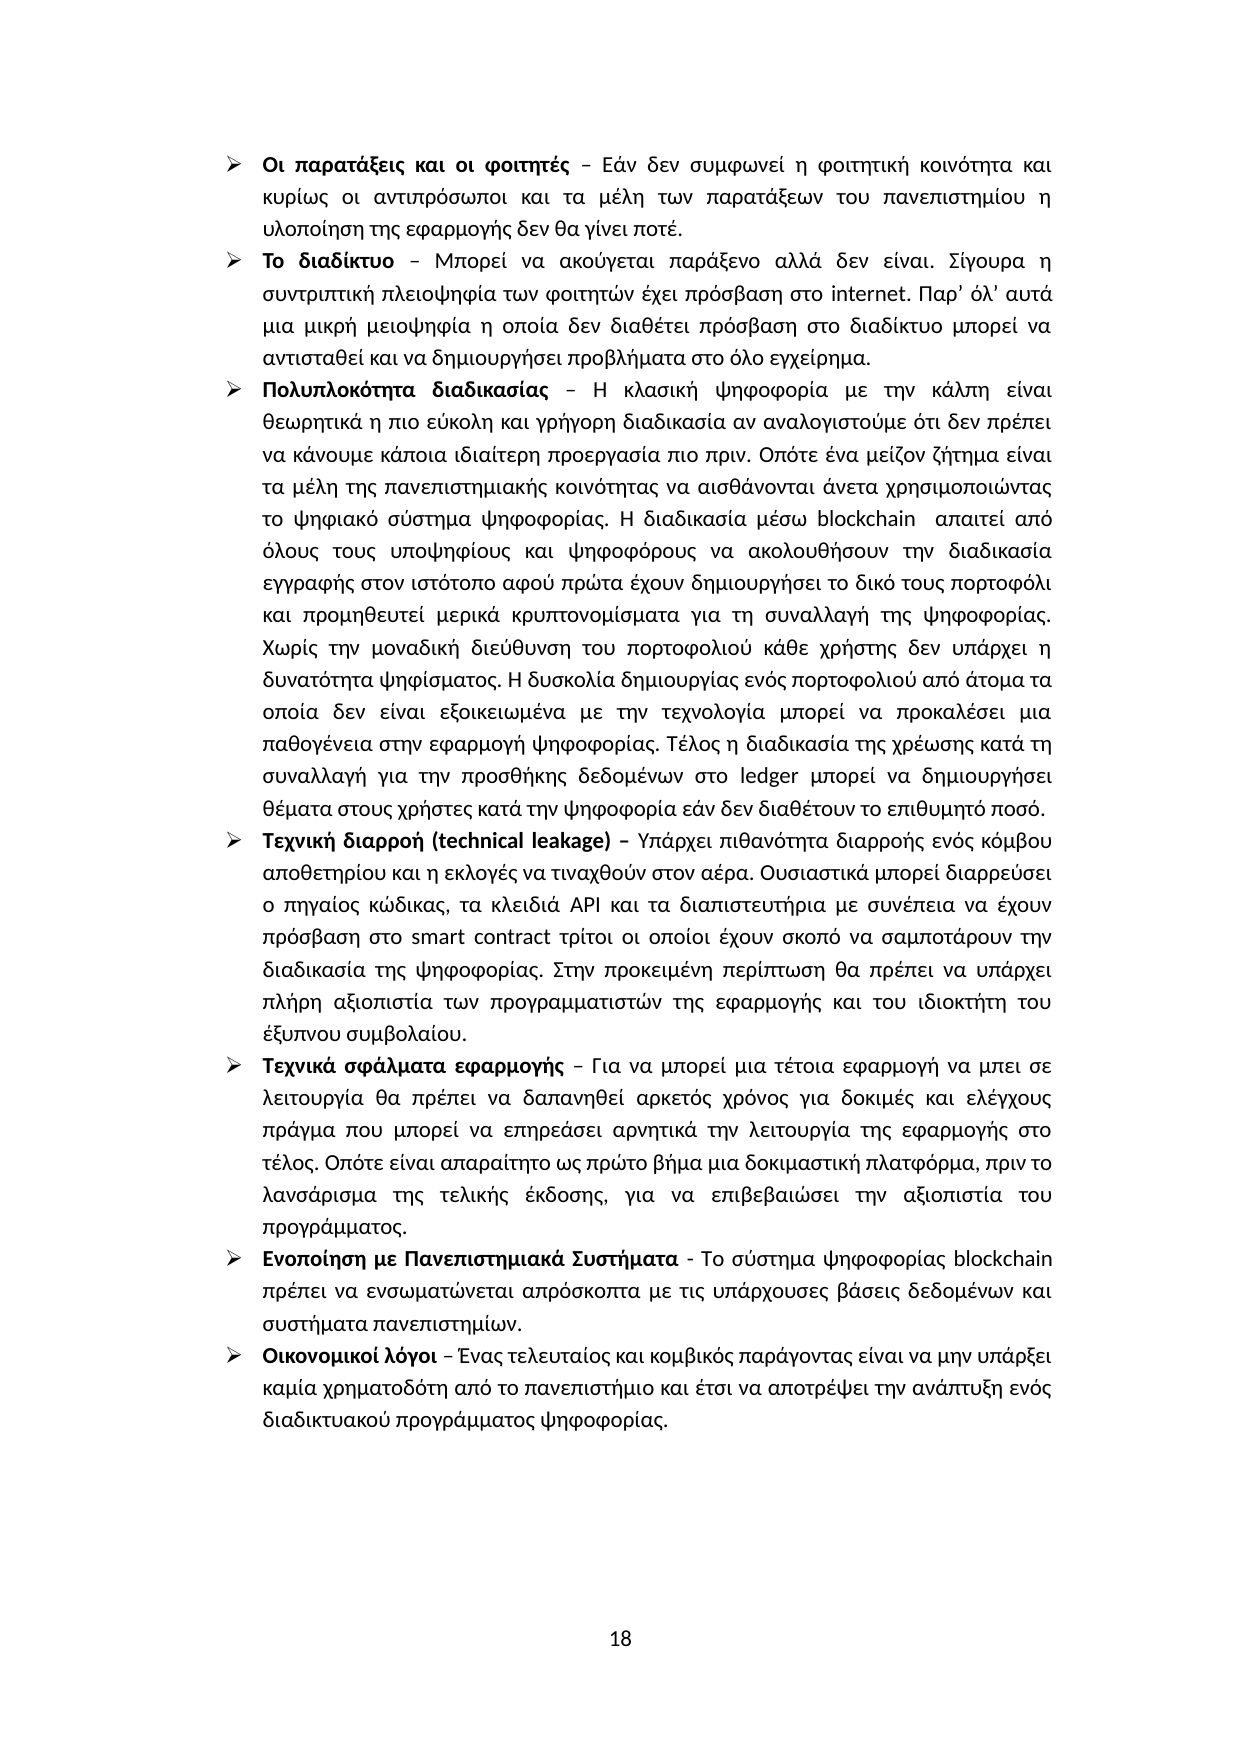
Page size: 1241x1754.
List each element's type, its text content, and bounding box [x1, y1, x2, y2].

list Το διαδίκτυο – Μπορεί να ακούγεται παράξενο αλλά δεν είναι. Σίγουρα η συντριπτική πλειοψηφία των φοιτητών έχει πρόσβαση στο internet. Παρ’ όλ’ αυτά μια μικρή μειοψηφία η οποία δεν διαθέτει πρόσβαση στο διαδίκτυο μπορεί να αντισταθεί και να δημιουργήσει προβλήματα στο όλο εγχείρημα. [225, 247, 1053, 371]
list Τεχνικά σφάλματα εφαρμογής – Για να μπορεί μια τέτοια εφαρμογή να μπει σε λειτουργία θα πρέπει να δαπανηθεί αρκετός χρόνος για δοκιμές και ελέγχους πράγμα που μπορεί να επηρεάσει αρνητικά την λειτουργία της εφαρμογής στο τέλος. Οπότε είναι απαραίτητο ως πρώτο βήμα μια δοκιμαστική πλατφόρμα, πριν το λανσάρισμα της τελικής έκδοσης, για να επιβεβαιώσει την αξιοπιστία του προγράμματος. [225, 1051, 1053, 1240]
list Ενοποίηση με Πανεπιστημιακά Συστήματα - Το σύστημα ψηφοφορίας blockchain πρέπει να ενσωματώνεται απρόσκοπτα με τις υπάρχουσες βάσεις δεδομένων και συστήματα πανεπιστημίων. [225, 1244, 1053, 1337]
list Τεχνική διαρροή (technical leakage) – Υπάρχει πιθανότητα διαρροής ενός κόμβου αποθετηρίου και η εκλογές να τιναχθούν στον αέρα. Ουσιαστικά μπορεί διαρρεύσει ο πηγαίος κώδικας, τα κλειδιά API και τα διαπιστευτήρια με συνέπεια να έχουν πρόσβαση στο smart contract τρίτοι οι οποίοι έχουν σκοπό να σαμποτάρουν την διαδικασία της ψηφοφορίας. Στην προκειμένη περίπτωση θα πρέπει να υπάρχει πλήρη αξιοπιστία των προγραμματιστών της εφαρμογής και του ιδιοκτήτη του έξυπνου συμβολαίου. [225, 826, 1053, 1047]
list Πολυπλοκότητα διαδικασίας – Η κλασική ψηφοφορία με την κάλπη είναι θεωρητικά η πιο εύκολη και γρήγορη διαδικασία αν αναλογιστούμε ότι δεν πρέπει να κάνουμε κάποια ιδιαίτερη προεργασία πιο πριν. Οπότε ένα μείζον ζήτημα είναι τα μέλη της πανεπιστημιακής κοινότητας να αισθάνονται άνετα χρησιμοποιώντας το ψηφιακό σύστημα ψηφοφορίας. Η διαδικασία μέσω blockchain απαιτεί από όλους τους υποψηφίους και ψηφοφόρους να ακολουθήσουν την διαδικασία εγγραφής στον ιστότοπο αφού πρώτα έχουν δημιουργήσει το δικό τους πορτοφόλι και προμηθευτεί μερικά κρυπτονομίσματα για τη συναλλαγή της ψηφοφορίας. Χωρίς την μοναδική διεύθυνση του πορτοφολιού κάθε χρήστης δεν υπάρχει η δυνατότητα ψηφίσματος. Η δυσκολία δημιουργίας ενός πορτοφολιού από άτομα τα οποία δεν είναι εξοικειωμένα με την τεχνολογία μπορεί να προκαλέσει μια παθογένεια στην εφαρμογή ψηφοφορίας. Τέλος η διαδικασία της χρέωσης κατά τη συναλλαγή για την προσθήκης δεδομένων στο ledger μπορεί να δημιουργήσει θέματα στους χρήστες κατά την ψηφοφορία εάν δεν διαθέτουν το επιθυμητό ποσό. [225, 375, 1053, 822]
list Οι παρατάξεις και οι φοιτητές – Εάν δεν συμφωνεί η φοιτητική κοινότητα και κυρίως οι αντιπρόσωποι και τα μέλη των παρατάξεων του πανεπιστημίου η υλοποίηση της εφαρμογής δεν θα γίνει ποτέ. [225, 150, 1053, 242]
list Οικονομικοί λόγοι – Ένας τελευταίος και κομβικός παράγοντας είναι να μην υπάρξει καμία χρηματοδότη από το πανεπιστήμιο και έτσι να αποτρέψει την ανάπτυξη ενός διαδικτυακού προγράμματος ψηφοφορίας. [225, 1341, 1053, 1433]
